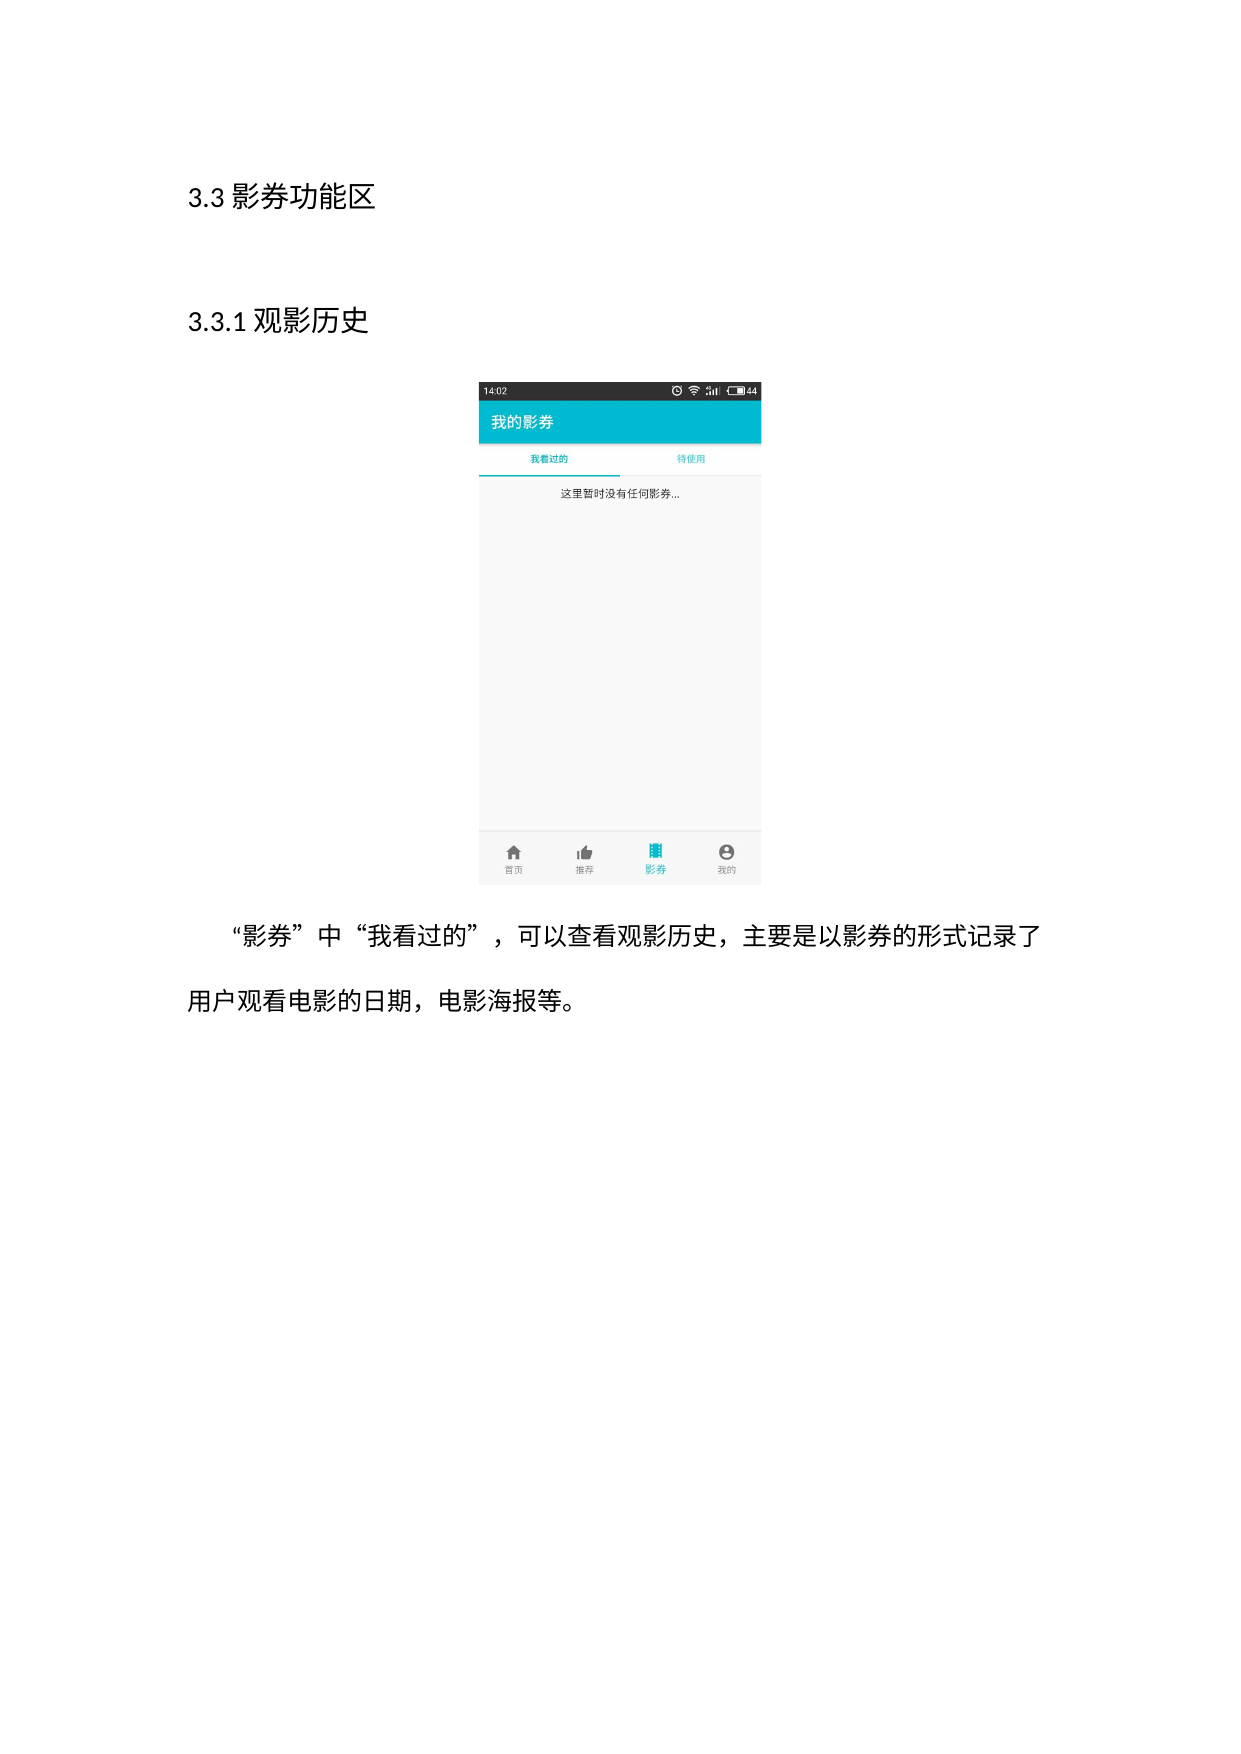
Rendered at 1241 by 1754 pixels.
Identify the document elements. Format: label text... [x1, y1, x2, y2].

text “影券”中“我看过的”，可以查看观影历史，主要是以影券的形式记录了用户观看电影的日期，电影海报等。 [187, 902, 1053, 1032]
subtitle 3.3.1 观影历史 [187, 287, 1053, 352]
picture [478, 382, 762, 885]
subtitle 3.3 影券功能区 [187, 162, 1053, 227]
